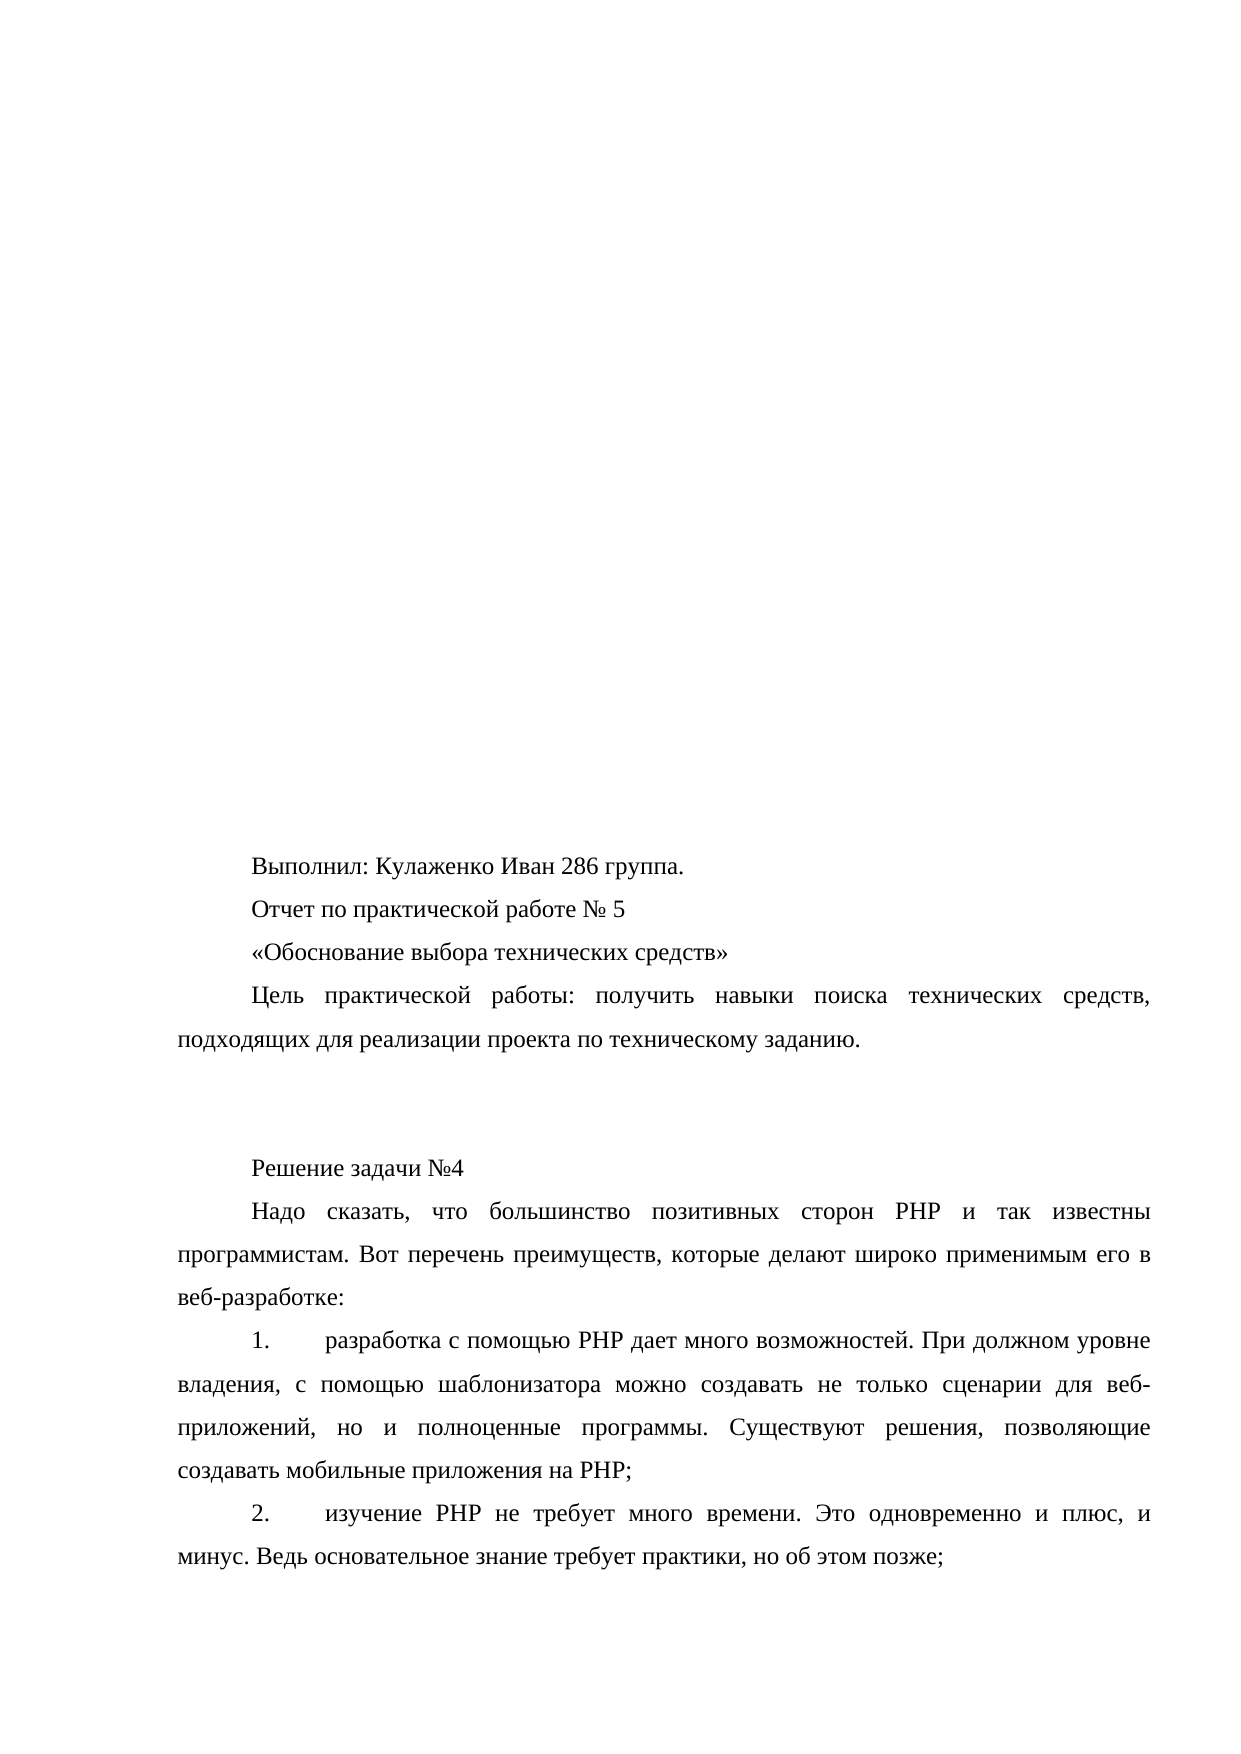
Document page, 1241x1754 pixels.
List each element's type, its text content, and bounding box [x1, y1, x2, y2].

text Выполнил: Кулаженко Иван 286 группа. [177, 851, 1152, 880]
list изучение PHP не требует много времени. Это одновременно и плюс, и минус. Ведь основательное знание требует практики, но об этом позже; [177, 1498, 1152, 1570]
text Надо сказать, что большинство позитивных сторон PHP и так известны программистам. Вот перечень преимуществ, которые делают широко применимым его в веб-разработке: [177, 1196, 1152, 1311]
text Решение задачи №4 [177, 1153, 1152, 1182]
list разработка с помощью PHP дает много возможностей. При должном уровне владения, с помощью шаблонизатора можно создавать не только сценарии для веб-приложений, но и полноценные программы. Существуют решения, позволяющие создавать мобильные приложения на PHP; [177, 1326, 1152, 1484]
text Отчет по практической работе № 5 [177, 894, 1152, 923]
text Цель практической работы: получить навыки поиска технических средств, подходящих для реализации проекта по техническому заданию. [177, 981, 1152, 1052]
text «Обоснование выбора технических средств» [177, 937, 1152, 966]
